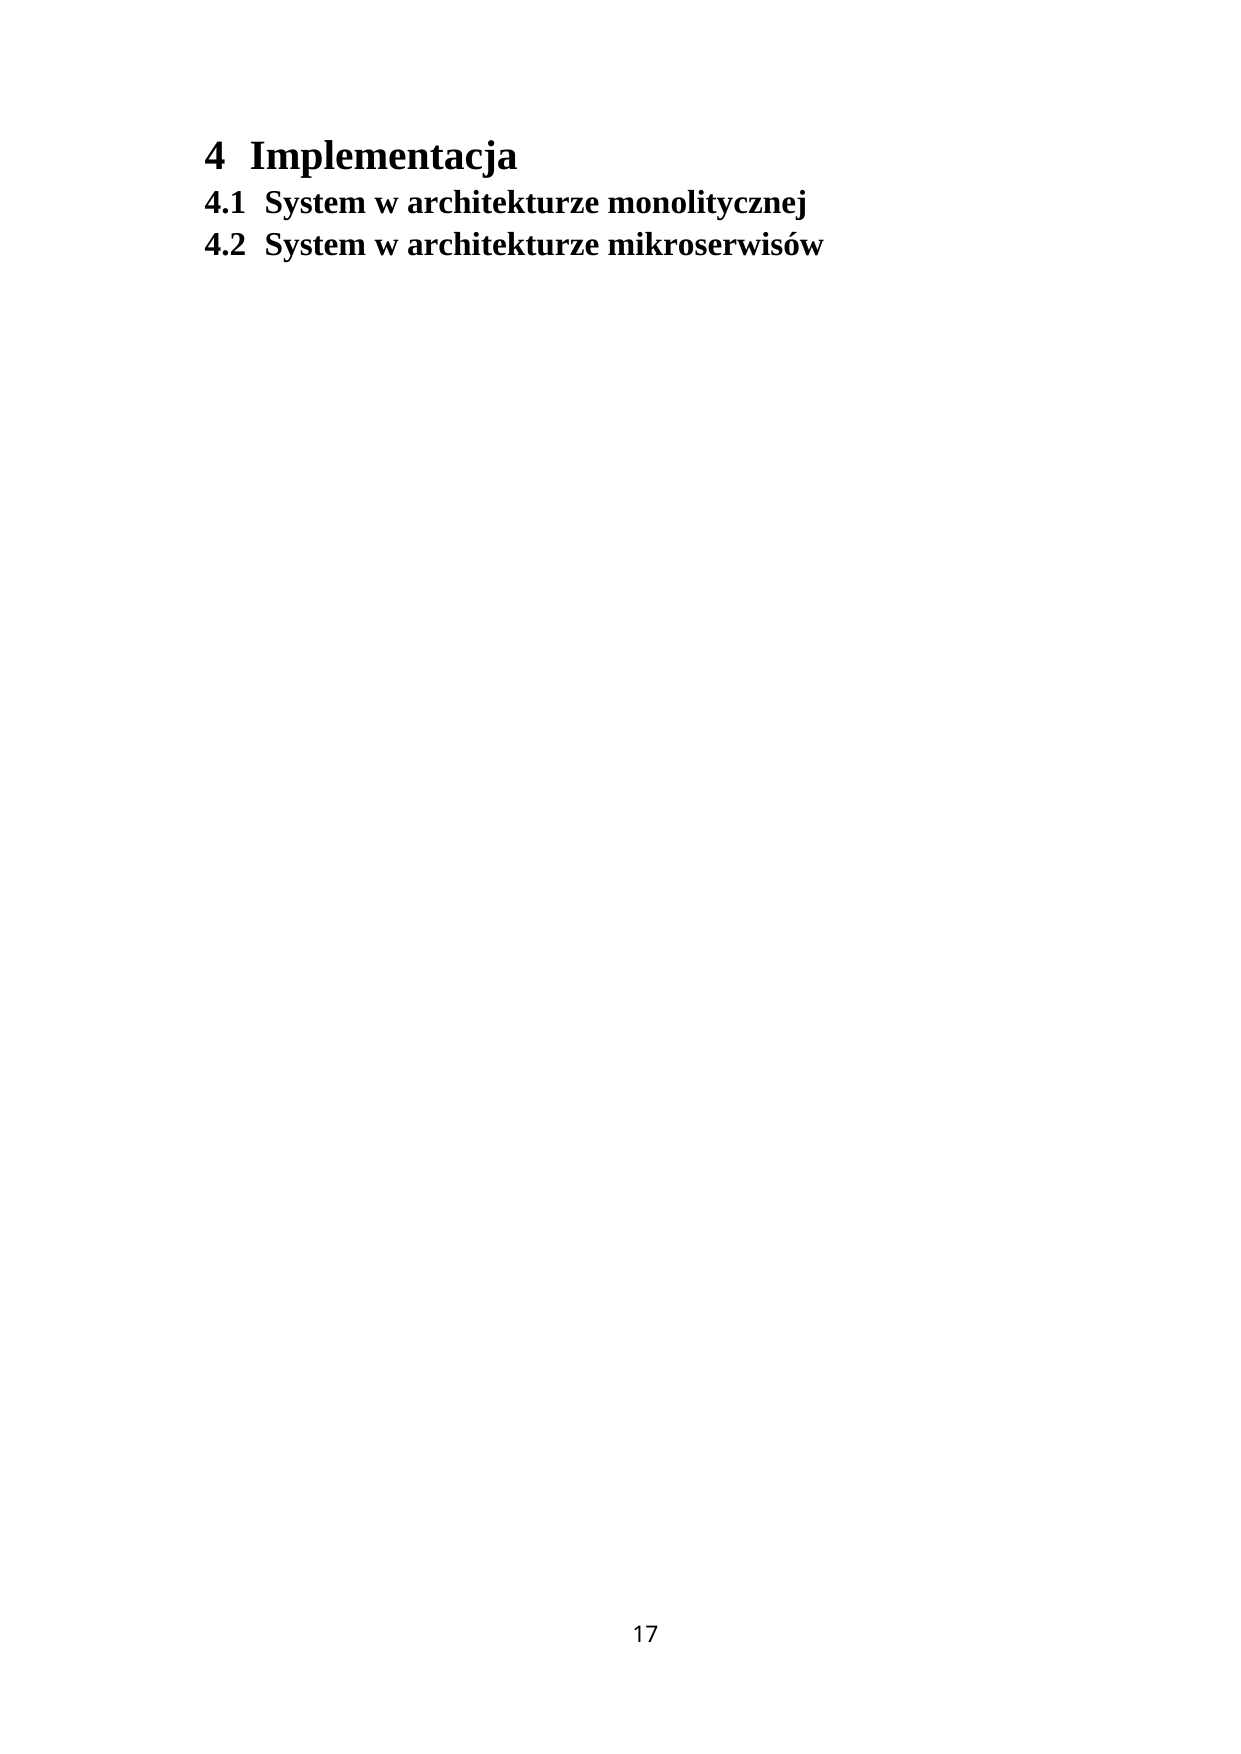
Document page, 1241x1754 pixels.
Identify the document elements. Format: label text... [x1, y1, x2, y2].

subtitle System w architekturze monolitycznej [204, 182, 1086, 221]
subtitle Implementacja [204, 130, 1086, 178]
subtitle System w architekturze mikroserwisów [204, 225, 1086, 263]
